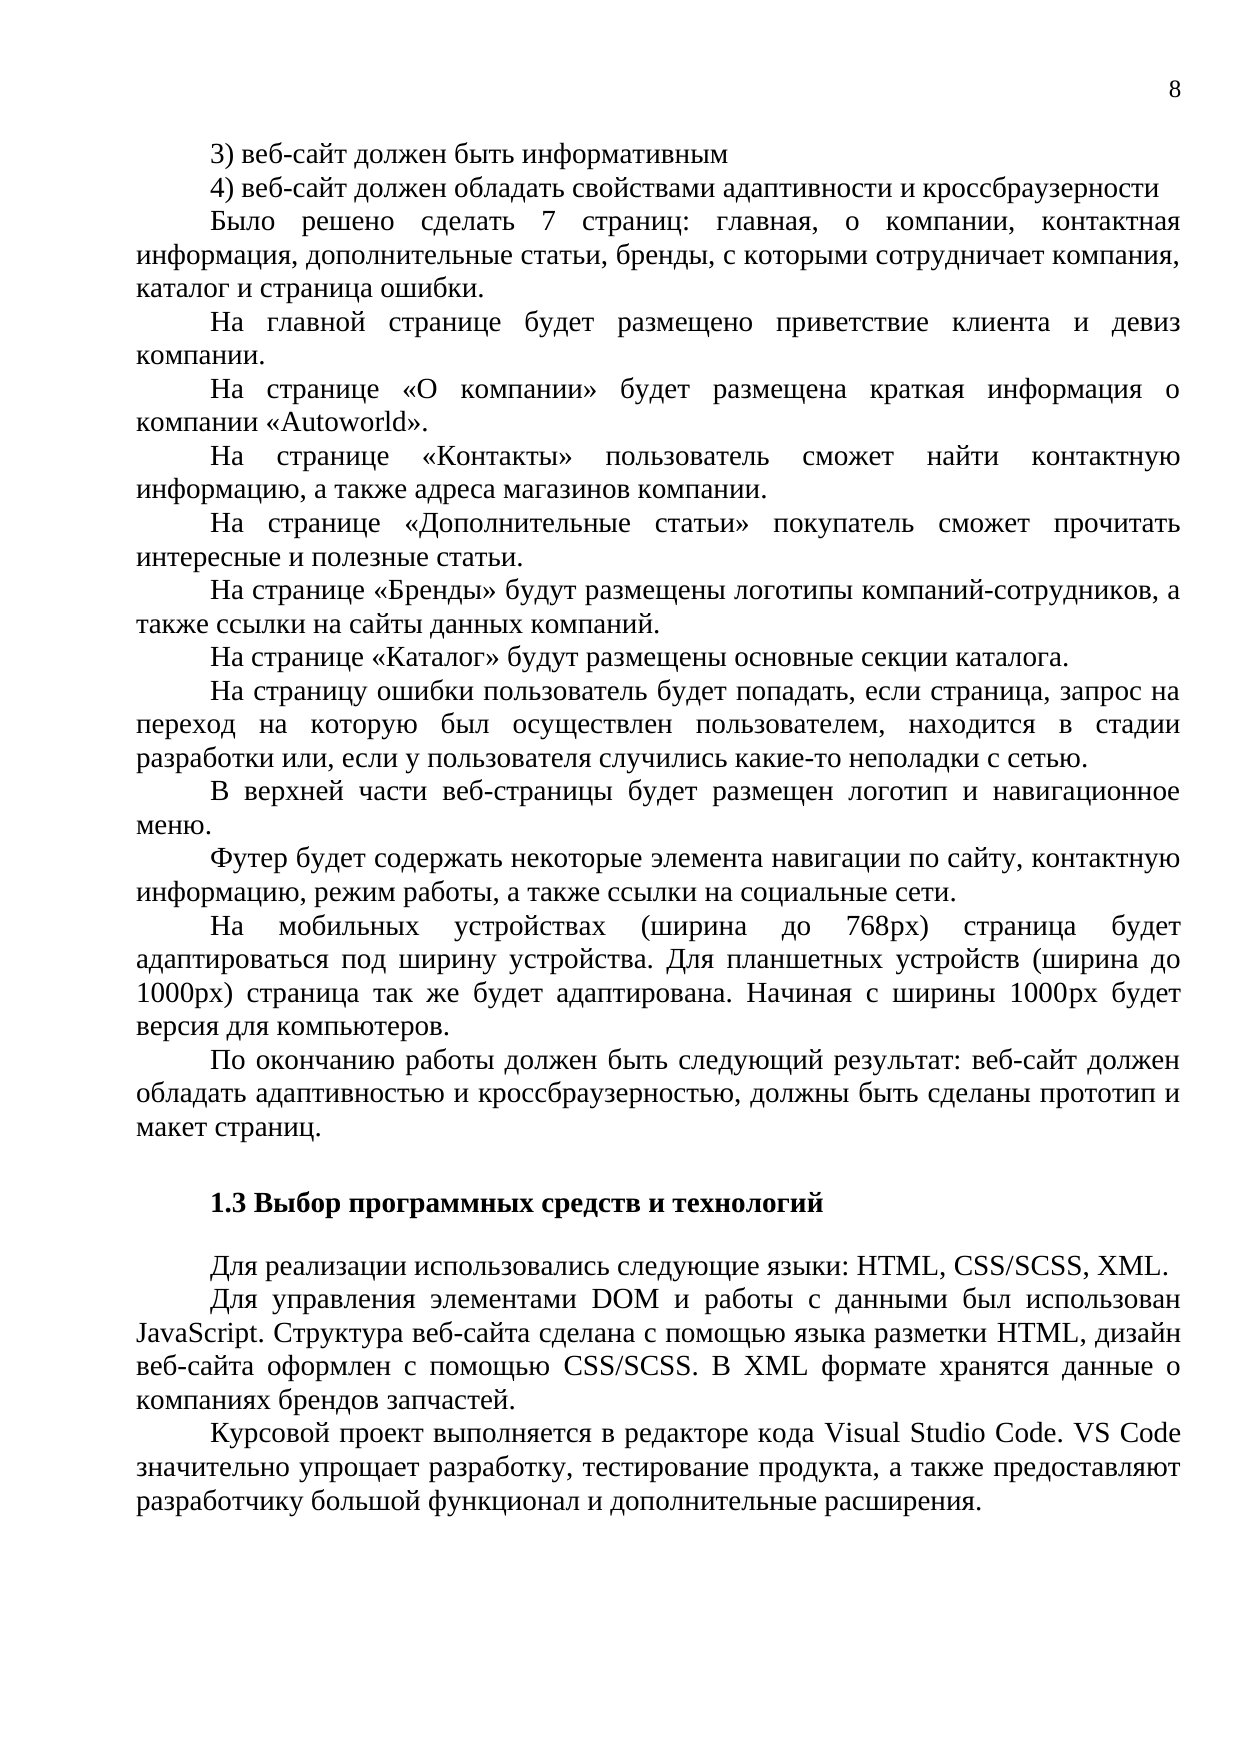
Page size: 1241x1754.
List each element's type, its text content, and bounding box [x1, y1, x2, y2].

text 3) веб-сайт должен быть информативным [136, 136, 1181, 170]
text 4) веб-сайт должен обладать свойствами адаптивности и кроссбраузерности [136, 170, 1181, 203]
text В верхней части веб-страницы будет размещен логотип и навигационное меню. [136, 773, 1181, 841]
text Футер будет содержать некоторые элемента навигации по сайту, контактную информацию, режим работы, а также ссылки на социальные сети. [136, 841, 1181, 908]
text По окончанию работы должен быть следующий результат: веб-сайт должен обладать адаптивностью и кроссбраузерностью, должны быть сделаны прототип и макет страниц. [136, 1042, 1181, 1142]
text На страницу ошибки пользователь будет попадать, если страница, запрос на переход на которую был осуществлен пользователем, находится в стадии разработки или, если у пользователя случились какие-то неполадки с сетью. [136, 673, 1181, 773]
text На главной странице будет размещено приветствие клиента и девиз компании. [136, 304, 1181, 371]
list Выбор программных средств и технологий [136, 1186, 1181, 1219]
text Для реализации использовались следующие языки: HTML, CSS/SСSS, XML. [136, 1248, 1181, 1281]
text На странице «Бренды» будут размещены логотипы компаний-сотрудников, а также ссылки на сайты данных компаний. [136, 572, 1181, 639]
text На странице «Каталог» будут размещены основные секции каталога. [136, 639, 1181, 673]
text На странице «Контакты» пользователь сможет найти контактную информацию, а также адреса магазинов компании. [136, 438, 1181, 505]
text На мобильных устройствах (ширина до 768px) страница будет адаптироваться под ширину устройства. Для планшетных устройств (ширина до 1000px) страница так же будет адаптирована. Начиная с ширины 1000px будет версия для компьютеров. [136, 908, 1181, 1042]
text Было решено сделать 7 страниц: главная, о компании, контактная информация, дополнительные статьи, бренды, с которыми сотрудничает компания, каталог и страница ошибки. [136, 203, 1181, 304]
text На странице «Дополнительные статьи» покупатель сможет прочитать интересные и полезные статьи. [136, 505, 1181, 572]
text На странице «О компании» будет размещена краткая информация о компании «Autoworld». [136, 371, 1181, 438]
